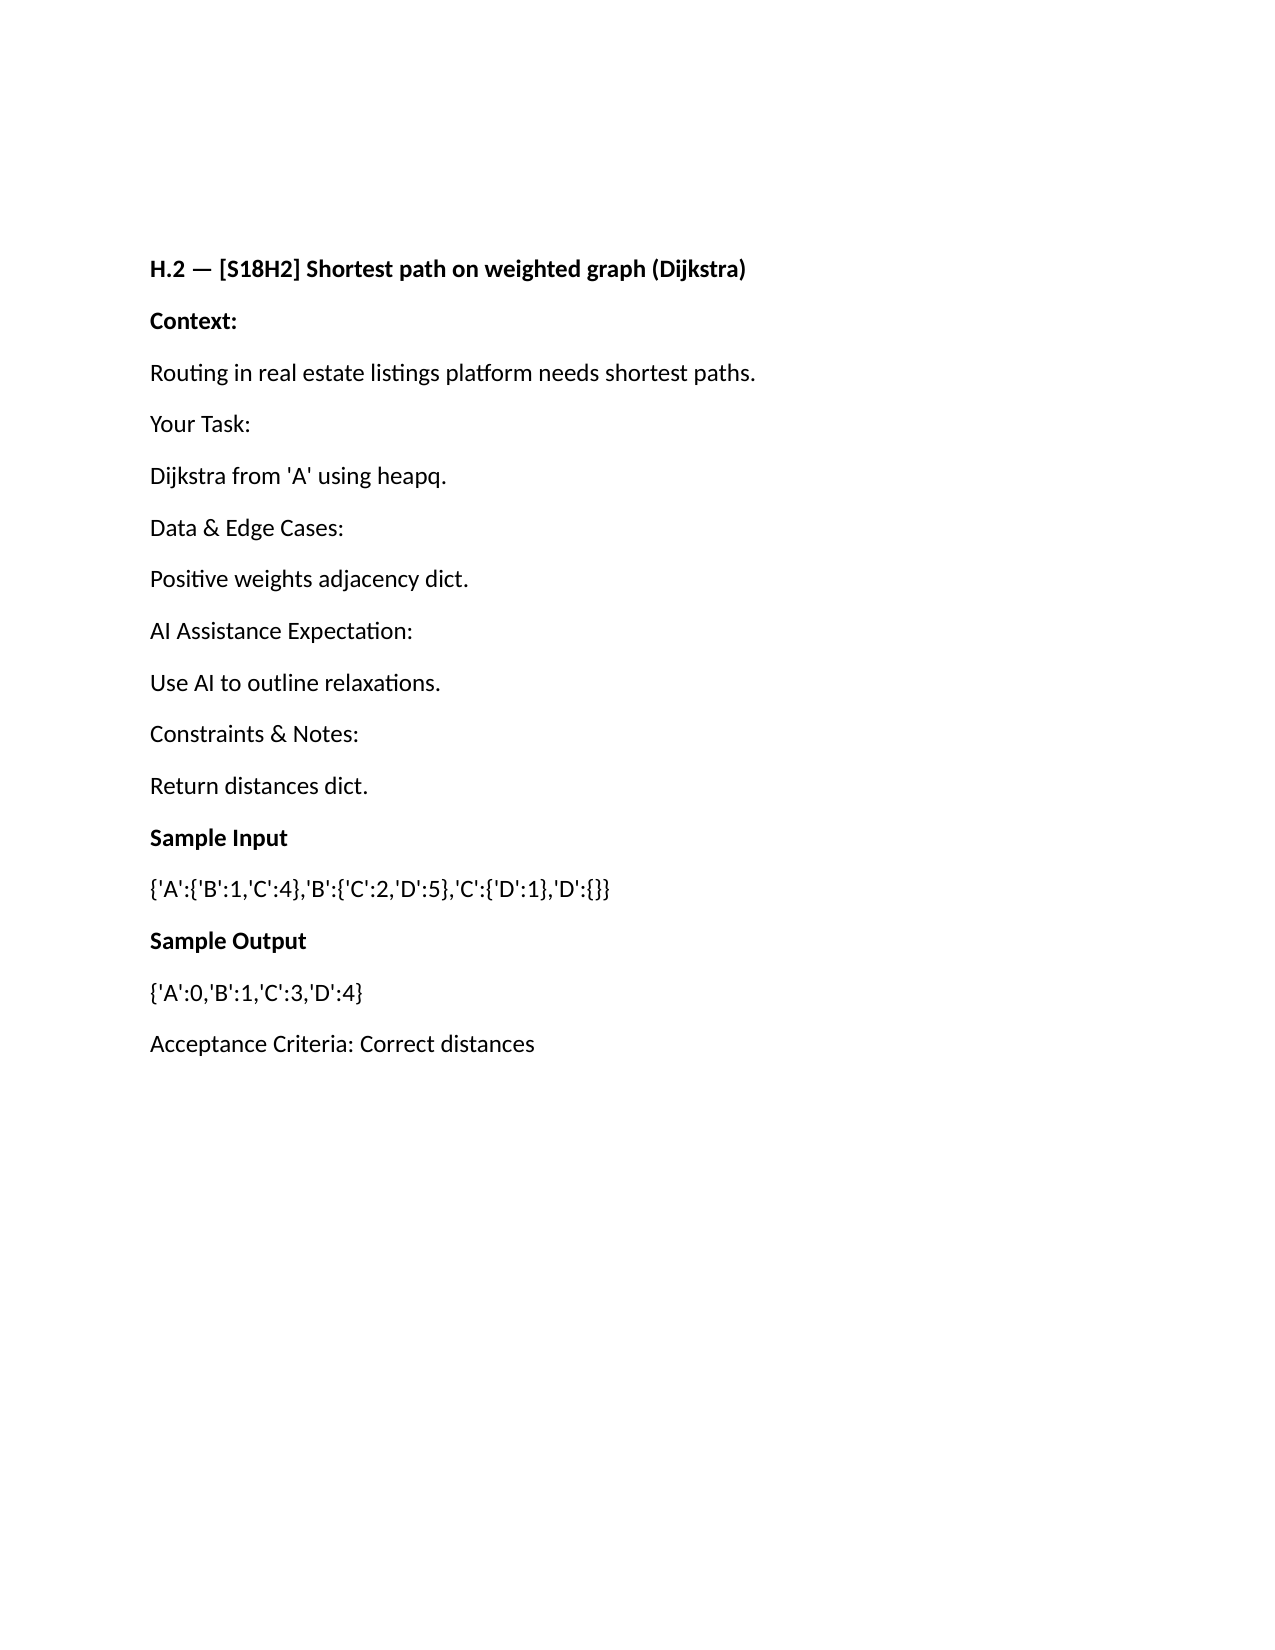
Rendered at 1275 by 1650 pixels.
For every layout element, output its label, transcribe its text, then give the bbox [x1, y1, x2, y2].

text Context: [150, 305, 1125, 336]
text Use AI to outline relaxations. [150, 667, 1125, 697]
text {'A':0,'B':1,'C':3,'D':4} [150, 977, 1125, 1007]
text Positive weights adjacency dict. [150, 563, 1125, 594]
text Your Task: [150, 408, 1125, 439]
text H.2 — [S18H2] Shortest path on weighted graph (Dijkstra) [150, 253, 1125, 284]
text Data & Edge Cases: [150, 512, 1125, 542]
text Dijkstra from 'A' using heapq. [150, 460, 1125, 491]
text {'A':{'B':1,'C':4},'B':{'C':2,'D':5},'C':{'D':1},'D':{}} [150, 873, 1125, 904]
text Constraints & Notes: [150, 718, 1125, 749]
text AI Assistance Expectation: [150, 615, 1125, 646]
text Routing in real estate listings platform needs shortest paths. [150, 357, 1125, 387]
text Return distances dict. [150, 770, 1125, 801]
text Sample Input [150, 822, 1125, 852]
text Acceptance Criteria: Correct distances [150, 1028, 1125, 1059]
text Sample Output [150, 925, 1125, 956]
